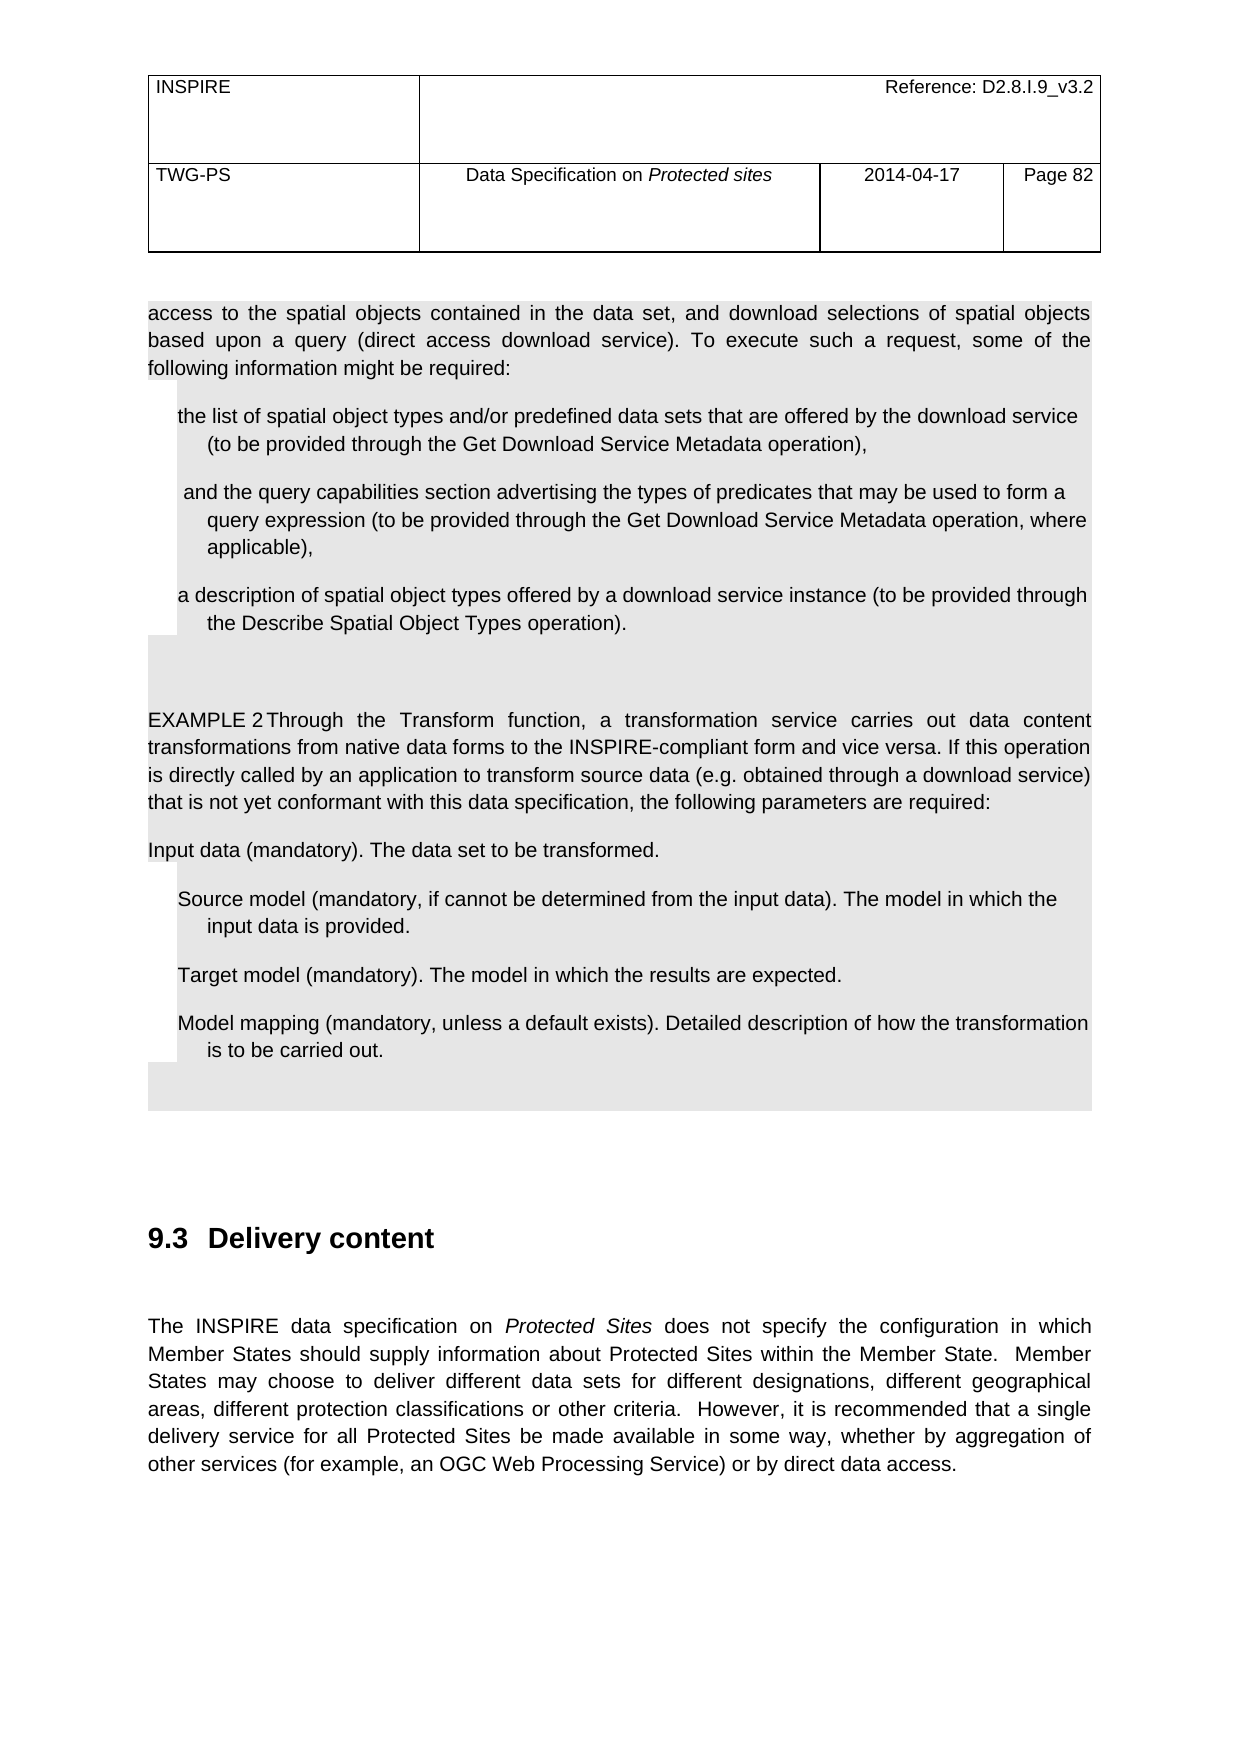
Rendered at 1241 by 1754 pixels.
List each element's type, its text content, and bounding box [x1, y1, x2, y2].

text EXAMPLE 2 Through the Transform function, a transformation service carries out data content transformations from native data forms to the INSPIRE-compliant form and vice versa. If this operation is directly called by an application to transform source data (e.g. obtained through a download service) that is not yet conformant with this data specification, the following parameters are required: [148, 707, 1092, 814]
text Input data (mandatory). The data set to be transformed. [148, 838, 1092, 862]
subtitle Delivery content [148, 1221, 1092, 1254]
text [148, 301, 1092, 380]
text Model mapping (mandatory, unless a default exists). Detailed description of how the transformation is to be carried out. [177, 1011, 1092, 1062]
text and the query capabilities section advertising the types of predicates that may be used to form a query expression (to be provided through the Get Download Service Metadata operation, where applicable), [177, 480, 1092, 559]
text the list of spatial object types and/or predefined data sets that are offered by the download service (to be provided through the Get Download Service Metadata operation), [177, 404, 1092, 456]
text a description of spatial object types offered by a download service instance (to be provided through the Describe Spatial Object Types operation). [177, 583, 1092, 635]
text Target model (mandatory). The model in which the results are expected. [177, 962, 1092, 986]
text Source model (mandatory, if cannot be determined from the input data). The model in which the input data is provided. [177, 887, 1092, 938]
text The INSPIRE data specification on Protected Sites does not specify the configuration in which Member States should supply information about Protected Sites within the . Member States may choose to deliver different data sets for different designations, different geographical areas, different protection classifications or other criteria. However, it is recommended that a single delivery service for all Protected Sites be made available in some way, whether by aggregation of other services (for example, an OGC Web Processing Service) or by direct data access. [148, 1314, 1092, 1475]
